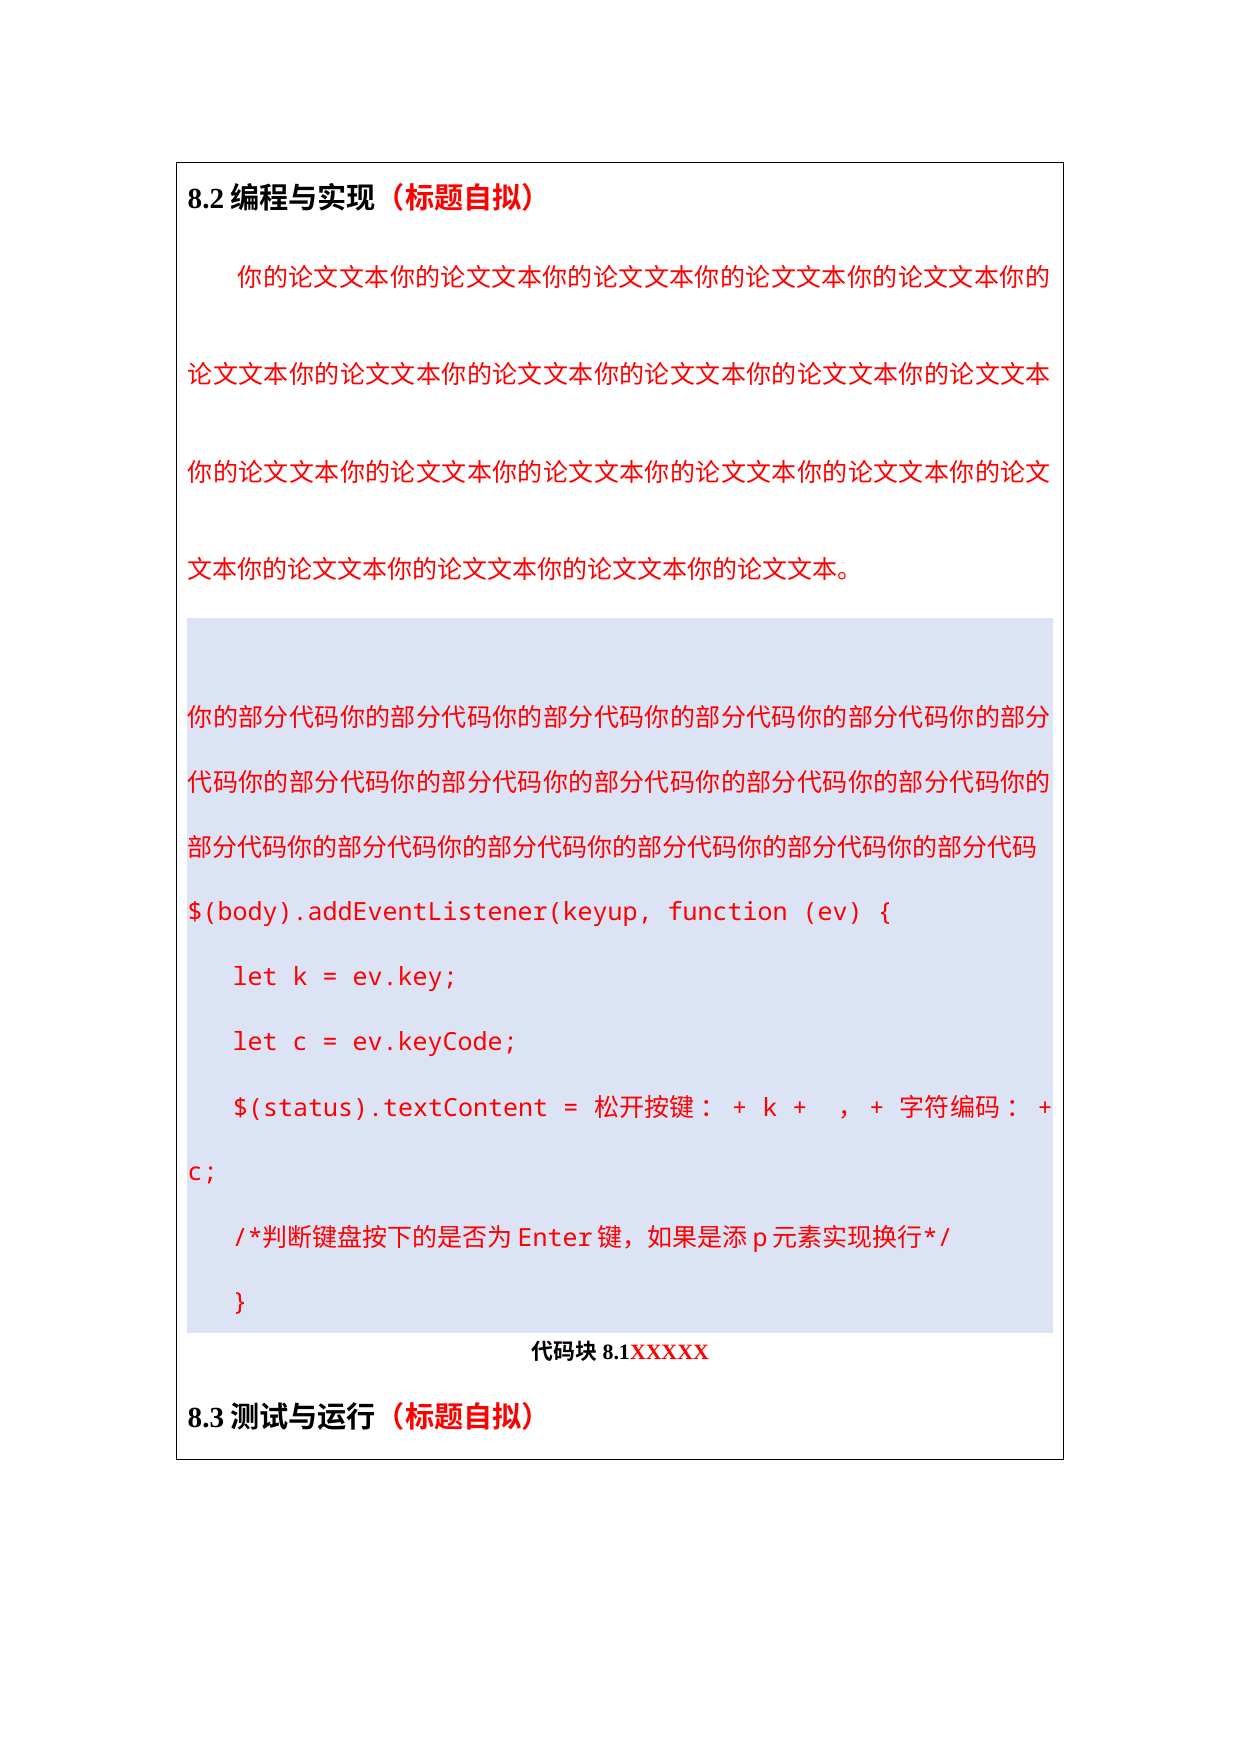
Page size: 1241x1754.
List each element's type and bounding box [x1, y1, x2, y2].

table_header [177, 163, 1063, 1458]
